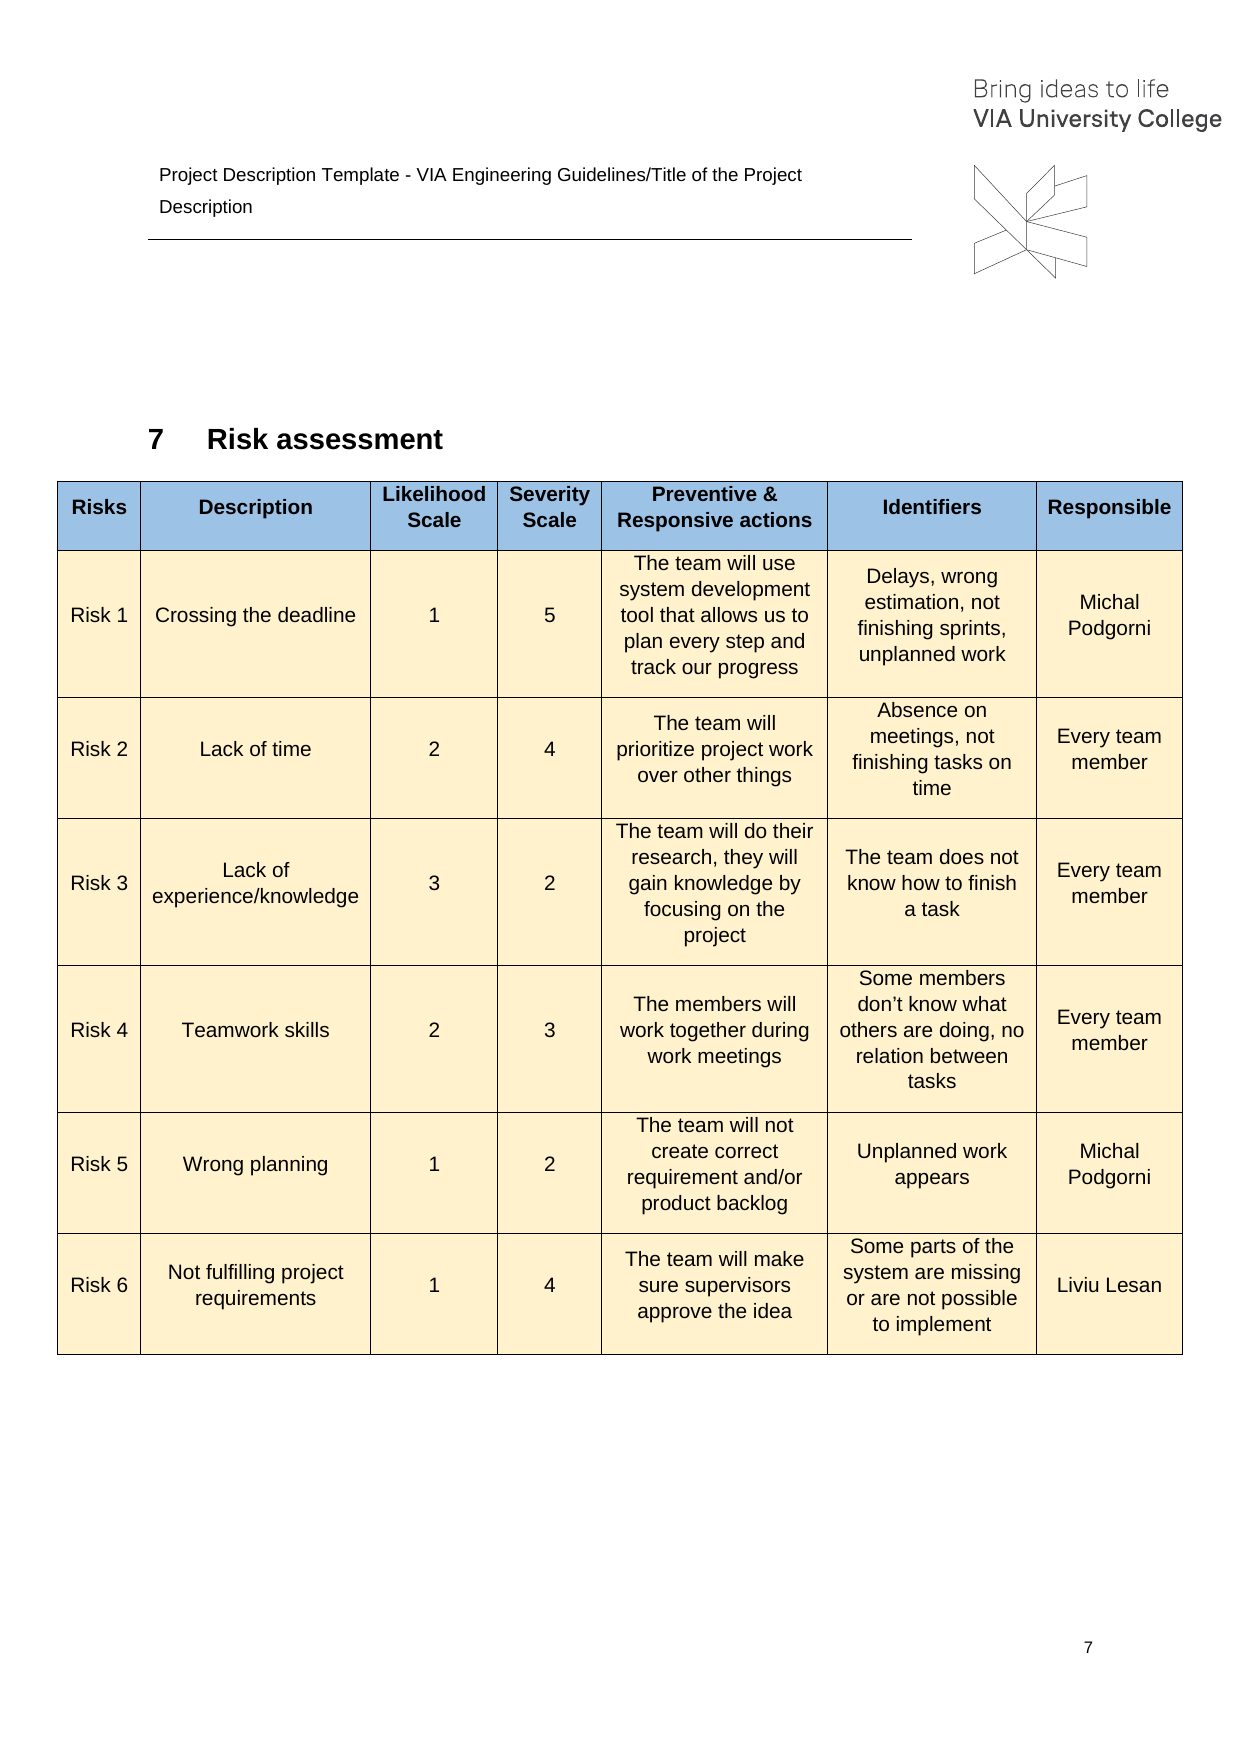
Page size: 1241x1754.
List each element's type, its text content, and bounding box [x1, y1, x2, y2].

table_cell Lack of experience/knowledge [141, 819, 370, 965]
table_cell 1 [371, 551, 497, 697]
table_cell Risk 1 [58, 551, 140, 697]
table_header Identifiers [828, 482, 1036, 550]
table_cell Risk 5 [58, 1113, 140, 1233]
table_cell The team will do their research, they will gain knowledge by focusing on the project [602, 819, 827, 965]
table_cell Lack of time [141, 698, 370, 818]
table_cell 3 [498, 966, 601, 1112]
table_cell Risk 6 [58, 1234, 140, 1354]
table_cell 5 [498, 551, 601, 697]
table_cell Risk 4 [58, 966, 140, 1112]
table_cell The team does not know how to finish a task [828, 819, 1036, 965]
table_cell The team will not create correct requirement and/or product backlog [602, 1113, 827, 1233]
table_cell Not fulfilling project requirements [141, 1234, 370, 1354]
table_cell The team will use system development tool that allows us to plan every step and track our progress [602, 551, 827, 697]
table_cell Some parts of the system are missing or are not possible to implement [828, 1234, 1036, 1354]
subtitle Risk assessment [148, 422, 1093, 456]
table_cell 3 [371, 819, 497, 965]
table_cell Unplanned work appears [828, 1113, 1036, 1233]
table_cell Risk 2 [58, 698, 140, 818]
table_cell Absence on meetings, not finishing tasks on time [828, 698, 1036, 818]
table_cell 2 [498, 1113, 601, 1233]
table_cell Teamwork skills [141, 966, 370, 1112]
table_cell Delays, wrong estimation, not finishing sprints, unplanned work [828, 551, 1036, 697]
table_cell Some members don’t know what others are doing, no relation between tasks [828, 966, 1036, 1112]
table_cell Crossing the deadline [141, 551, 370, 697]
table_cell The members will work together during work meetings [602, 966, 827, 1112]
table_cell 4 [498, 698, 601, 818]
table_cell Liviu Lesan [1037, 1234, 1182, 1354]
table_header Likelihood Scale [371, 482, 497, 550]
table_header Responsible [1037, 482, 1182, 550]
table_cell Michal Podgorni [1037, 1113, 1182, 1233]
table_header Risks [58, 482, 140, 550]
table_header Description [141, 482, 370, 550]
table_cell Every team member [1037, 966, 1182, 1112]
table_cell Every team member [1037, 819, 1182, 965]
table_cell 1 [371, 1113, 497, 1233]
table_header Severity Scale [498, 482, 601, 550]
table_cell Every team member [1037, 698, 1182, 818]
table_cell The team will make sure supervisors approve the idea [602, 1234, 827, 1354]
table_cell Wrong planning [141, 1113, 370, 1233]
table_cell Risk 3 [58, 819, 140, 965]
table_cell Michal Podgorni [1037, 551, 1182, 697]
table_cell 4 [498, 1234, 601, 1354]
table_cell 2 [371, 698, 497, 818]
table_cell The team will prioritize project work over other things [602, 698, 827, 818]
table_cell 2 [371, 966, 497, 1112]
table_cell 1 [371, 1234, 497, 1354]
table_cell 2 [498, 819, 601, 965]
table_header Preventive & Responsive actions [602, 482, 827, 550]
